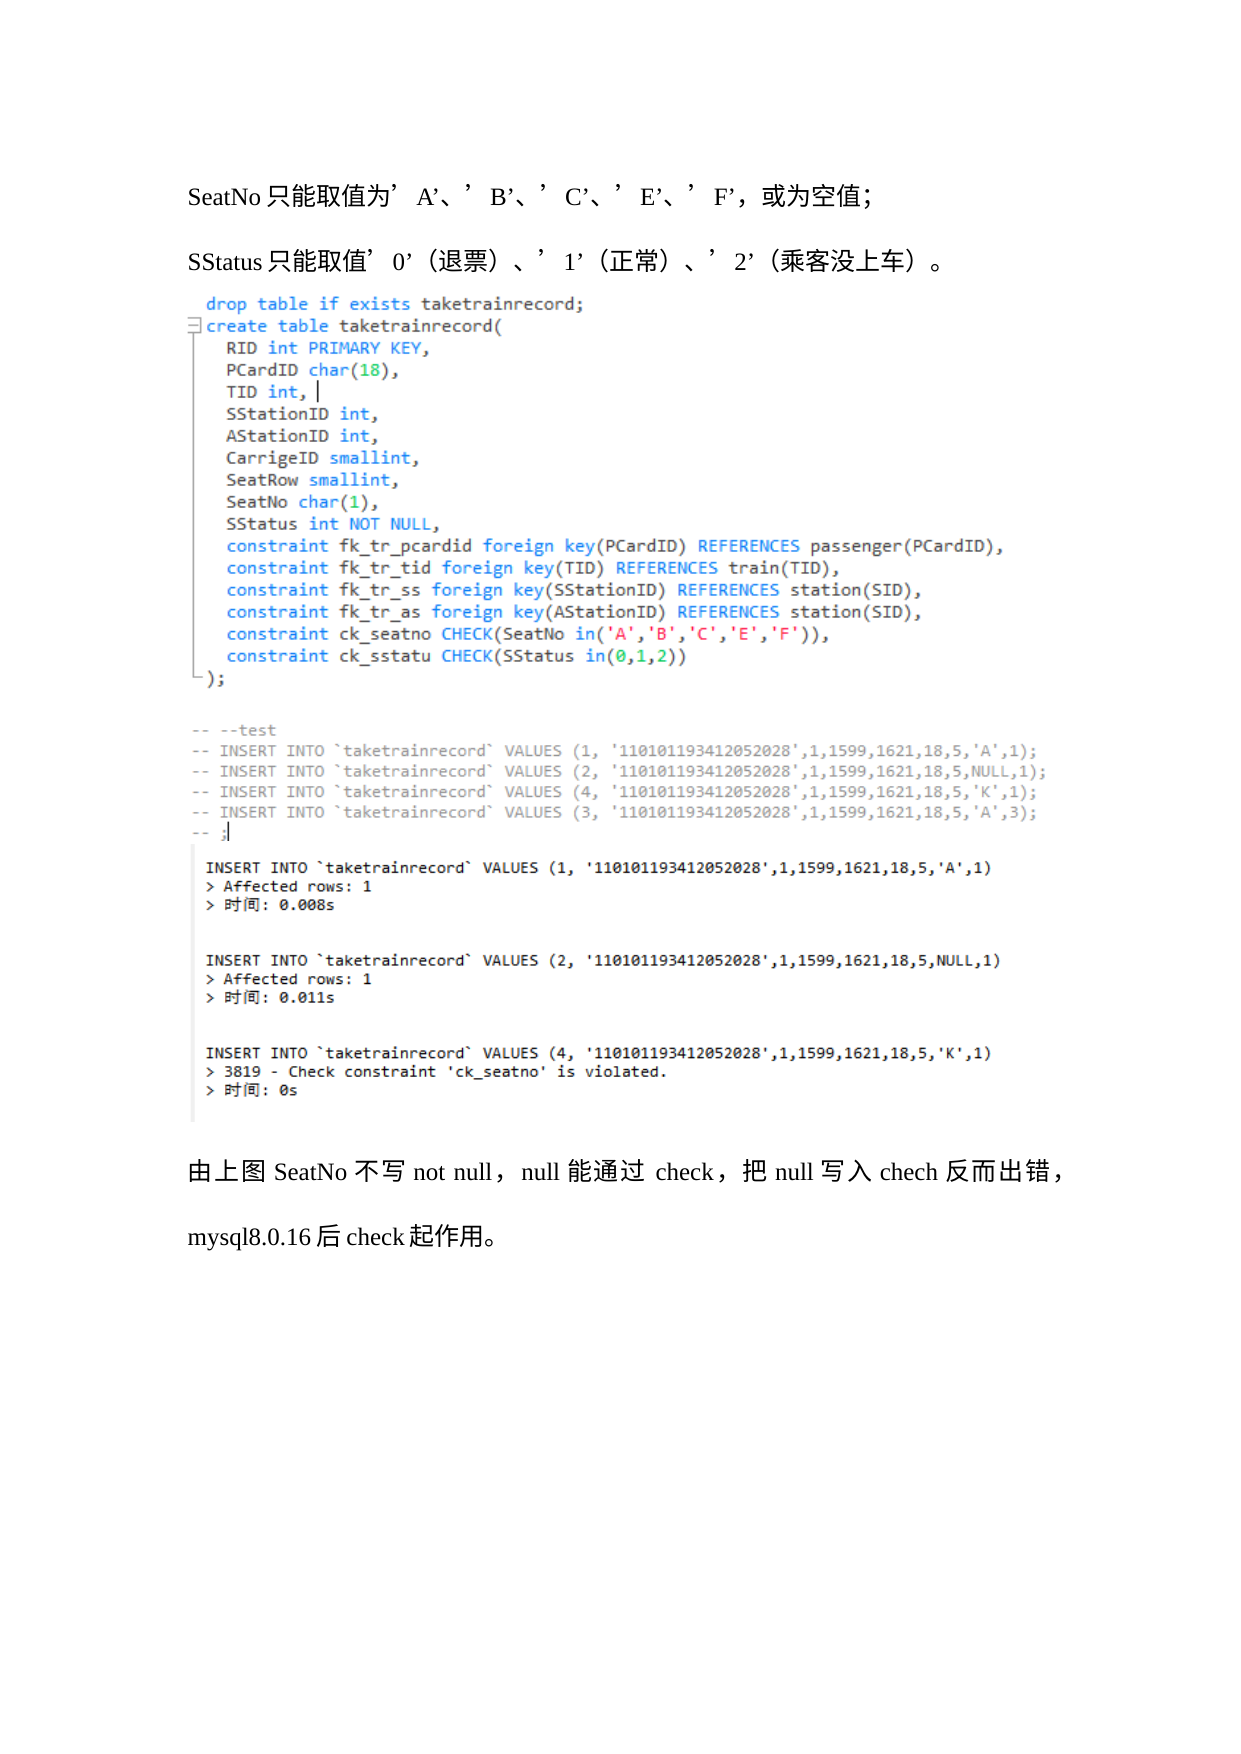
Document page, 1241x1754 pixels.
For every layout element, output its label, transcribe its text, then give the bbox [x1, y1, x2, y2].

picture [187, 714, 1053, 841]
picture [187, 844, 1053, 1122]
picture [187, 292, 1052, 700]
text SStatus只能取值’0’（退票）、’1’（正常）、’2’（乘客没上车）。 [187, 227, 1053, 292]
text SeatNo只能取值为’A’、’B’、’C’、’E’、’F’，或为空值； [187, 162, 1053, 227]
text 由上图SeatNo不写not null，null能通过 check，把null写入chech反而出错，mysql8.0.16后check起作用。 [187, 1137, 1053, 1267]
